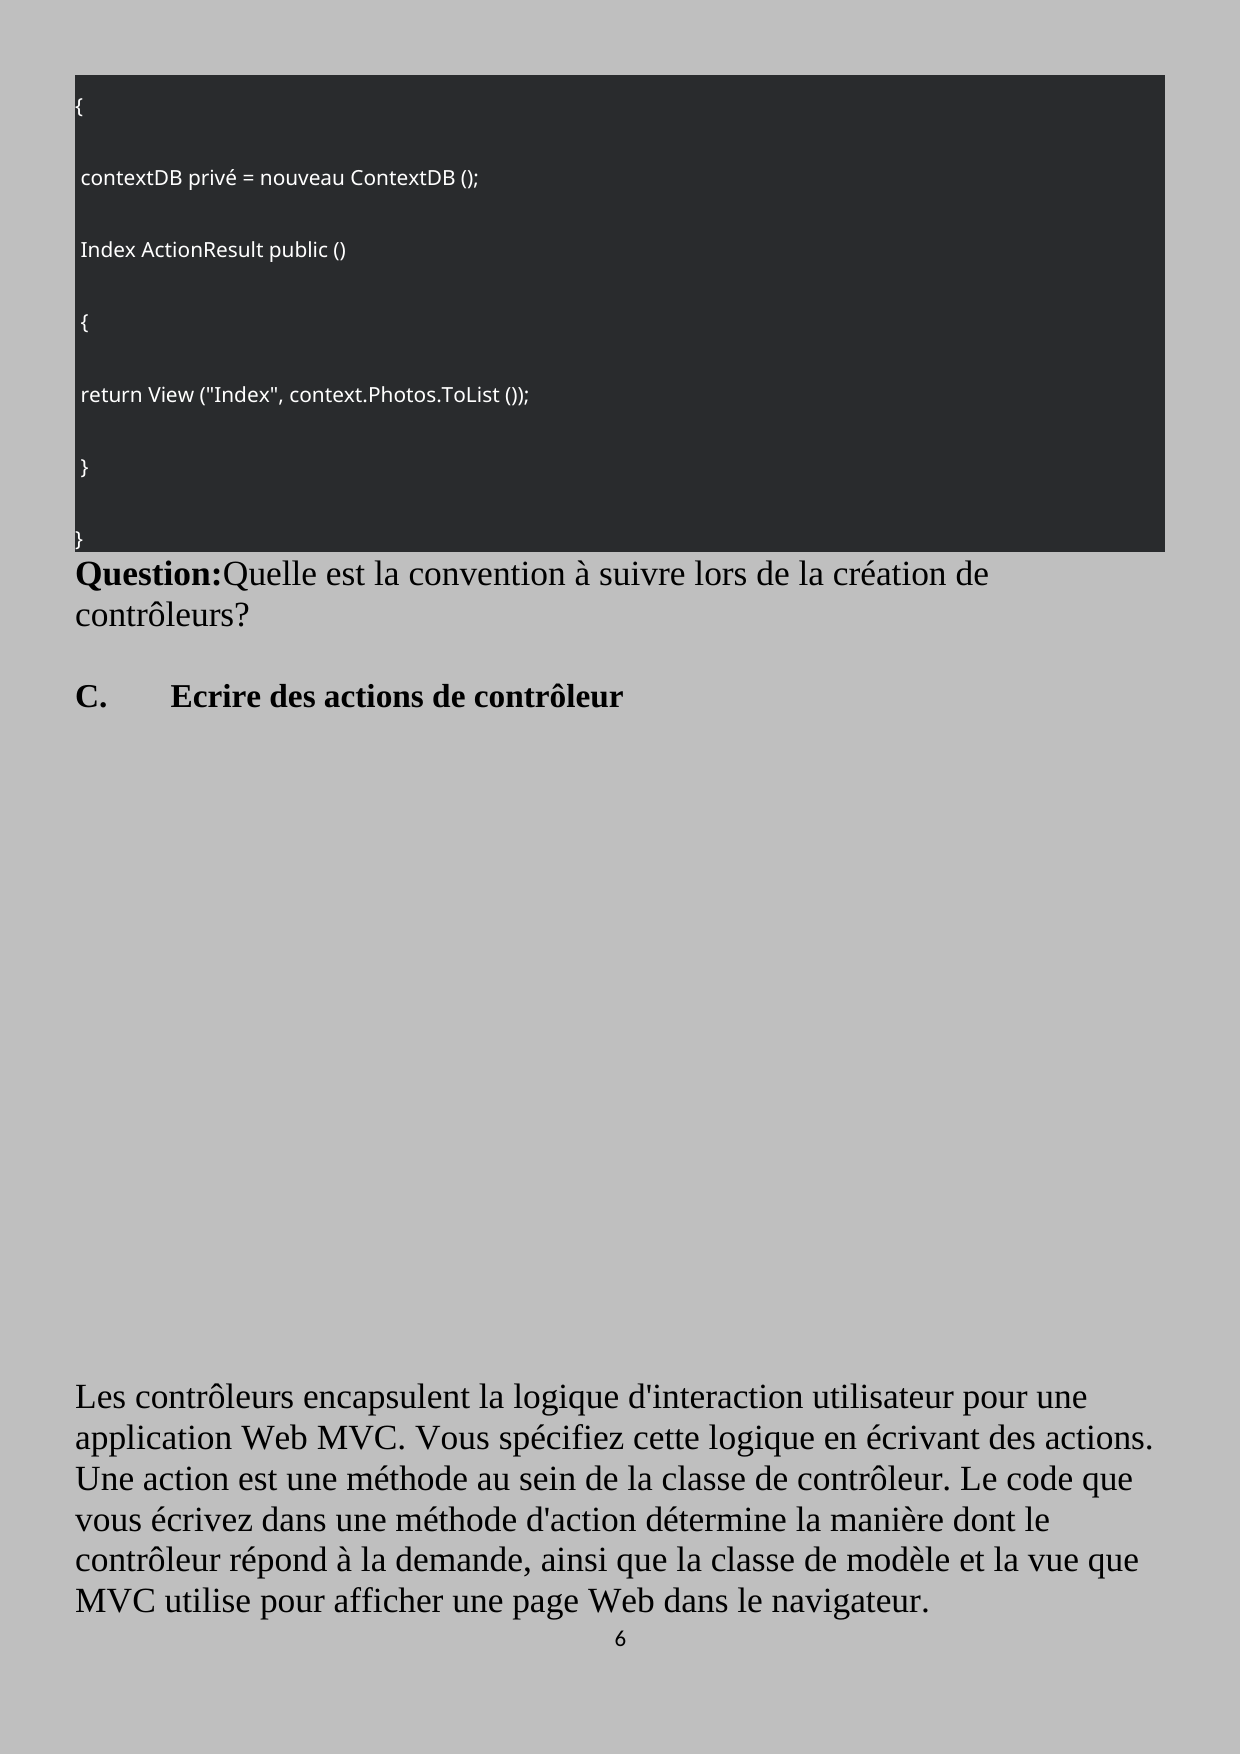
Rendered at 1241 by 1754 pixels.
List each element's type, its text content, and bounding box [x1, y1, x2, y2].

text contextDB privé = nouveau ContextDB (); [75, 147, 1165, 192]
text { [75, 292, 1165, 336]
text { [75, 75, 1165, 119]
text Les contrôleurs encapsulent la logique d'interaction utilisateur pour une application Web MVC. Vous spécifiez cette logique en écrivant des actions. Une action est une méthode au sein de la classe de contrôleur. Le code que vous écrivez dans une méthode d'action détermine la manière dont le contrôleur répond à la demande, ainsi que la classe de modèle et la vue que MVC utilise pour afficher une page Web dans le navigateur. [75, 1375, 1165, 1620]
text return View ("Index", context.Photos.ToList ()); [75, 364, 1165, 408]
text } [75, 436, 1165, 480]
subtitle Ecrire des actions de contrôleur [75, 676, 1165, 714]
text Question:Quelle est la convention à suivre lors de la création de contrôleurs? [75, 552, 1165, 634]
text Index ActionResult public () [75, 219, 1165, 264]
text } [75, 508, 1165, 552]
